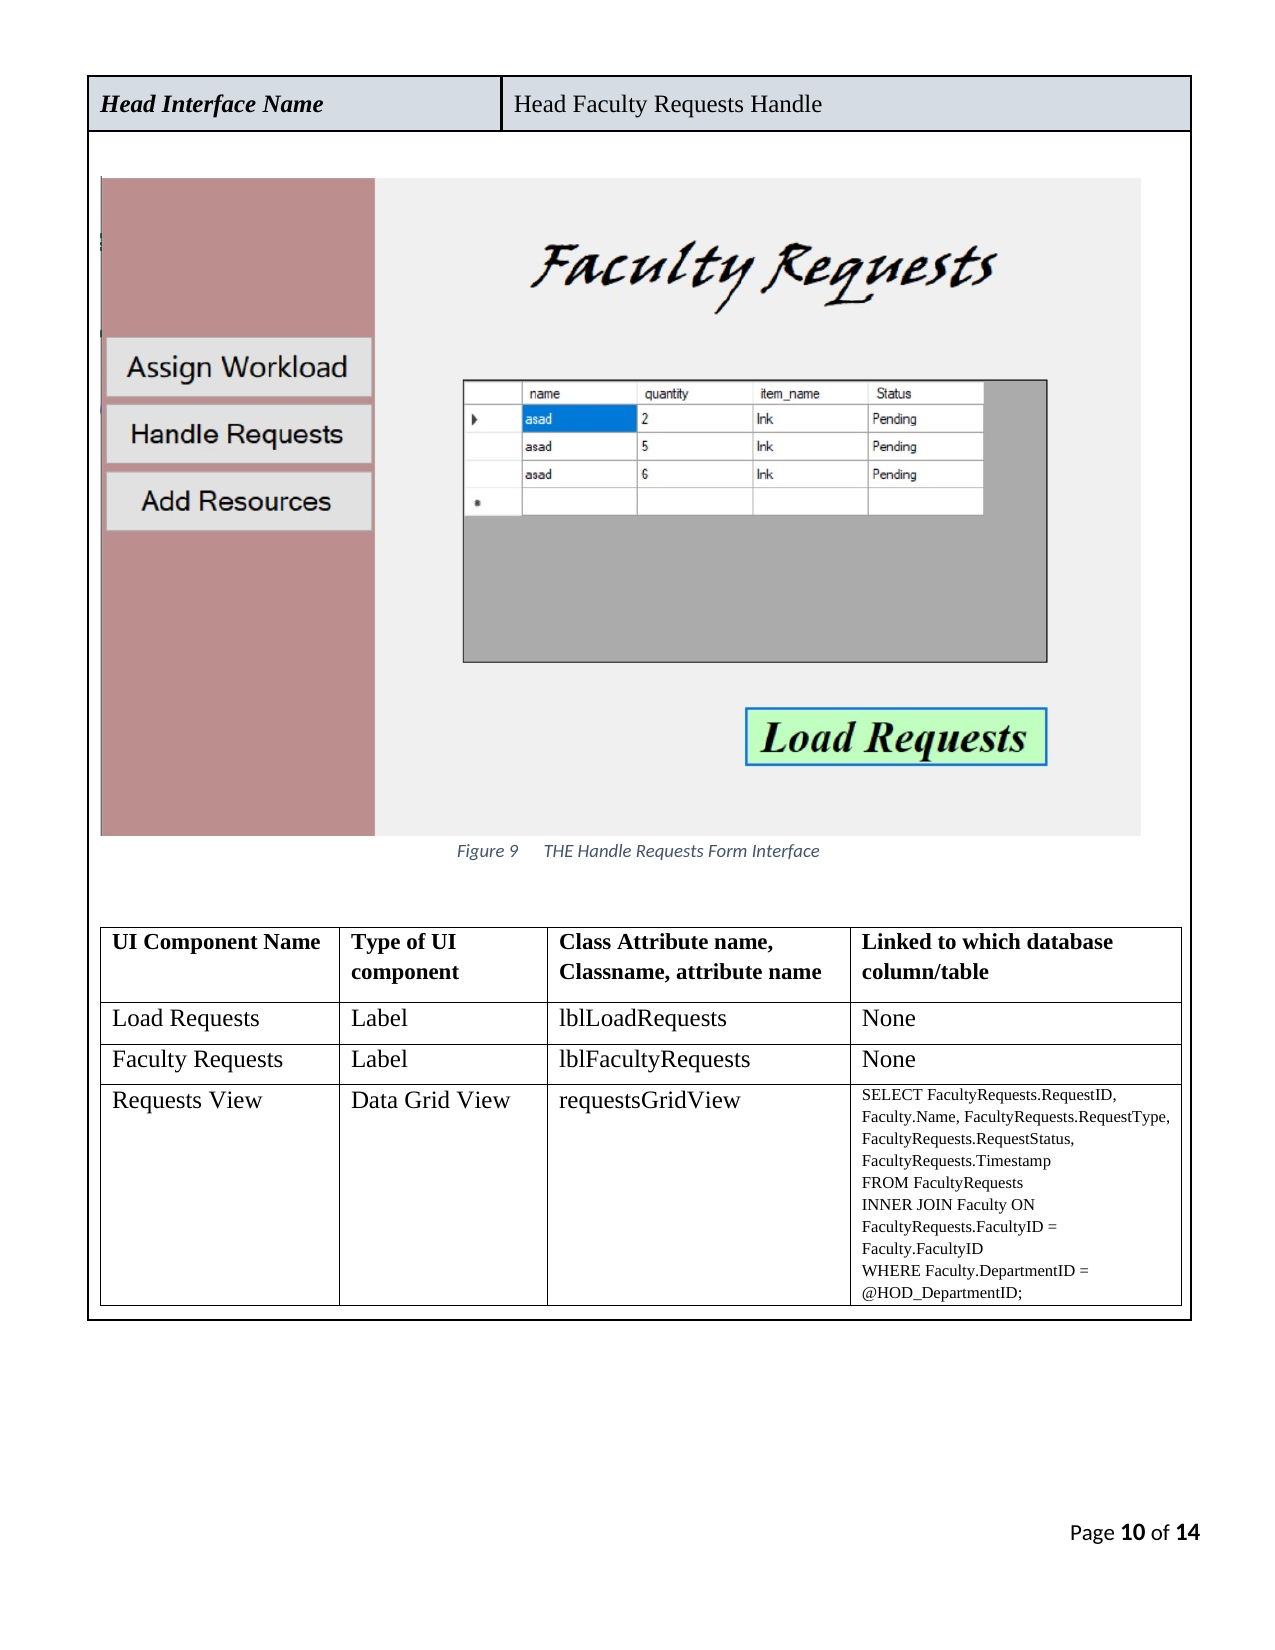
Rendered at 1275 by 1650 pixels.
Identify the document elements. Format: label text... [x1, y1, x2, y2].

table_header Head Interface Name [89, 77, 500, 130]
table_cell Figure 9 THE Handle Requests Form Interface [89, 132, 1190, 1318]
picture [100, 176, 1141, 836]
table_header Head Faculty Requests Handle [503, 77, 1190, 130]
